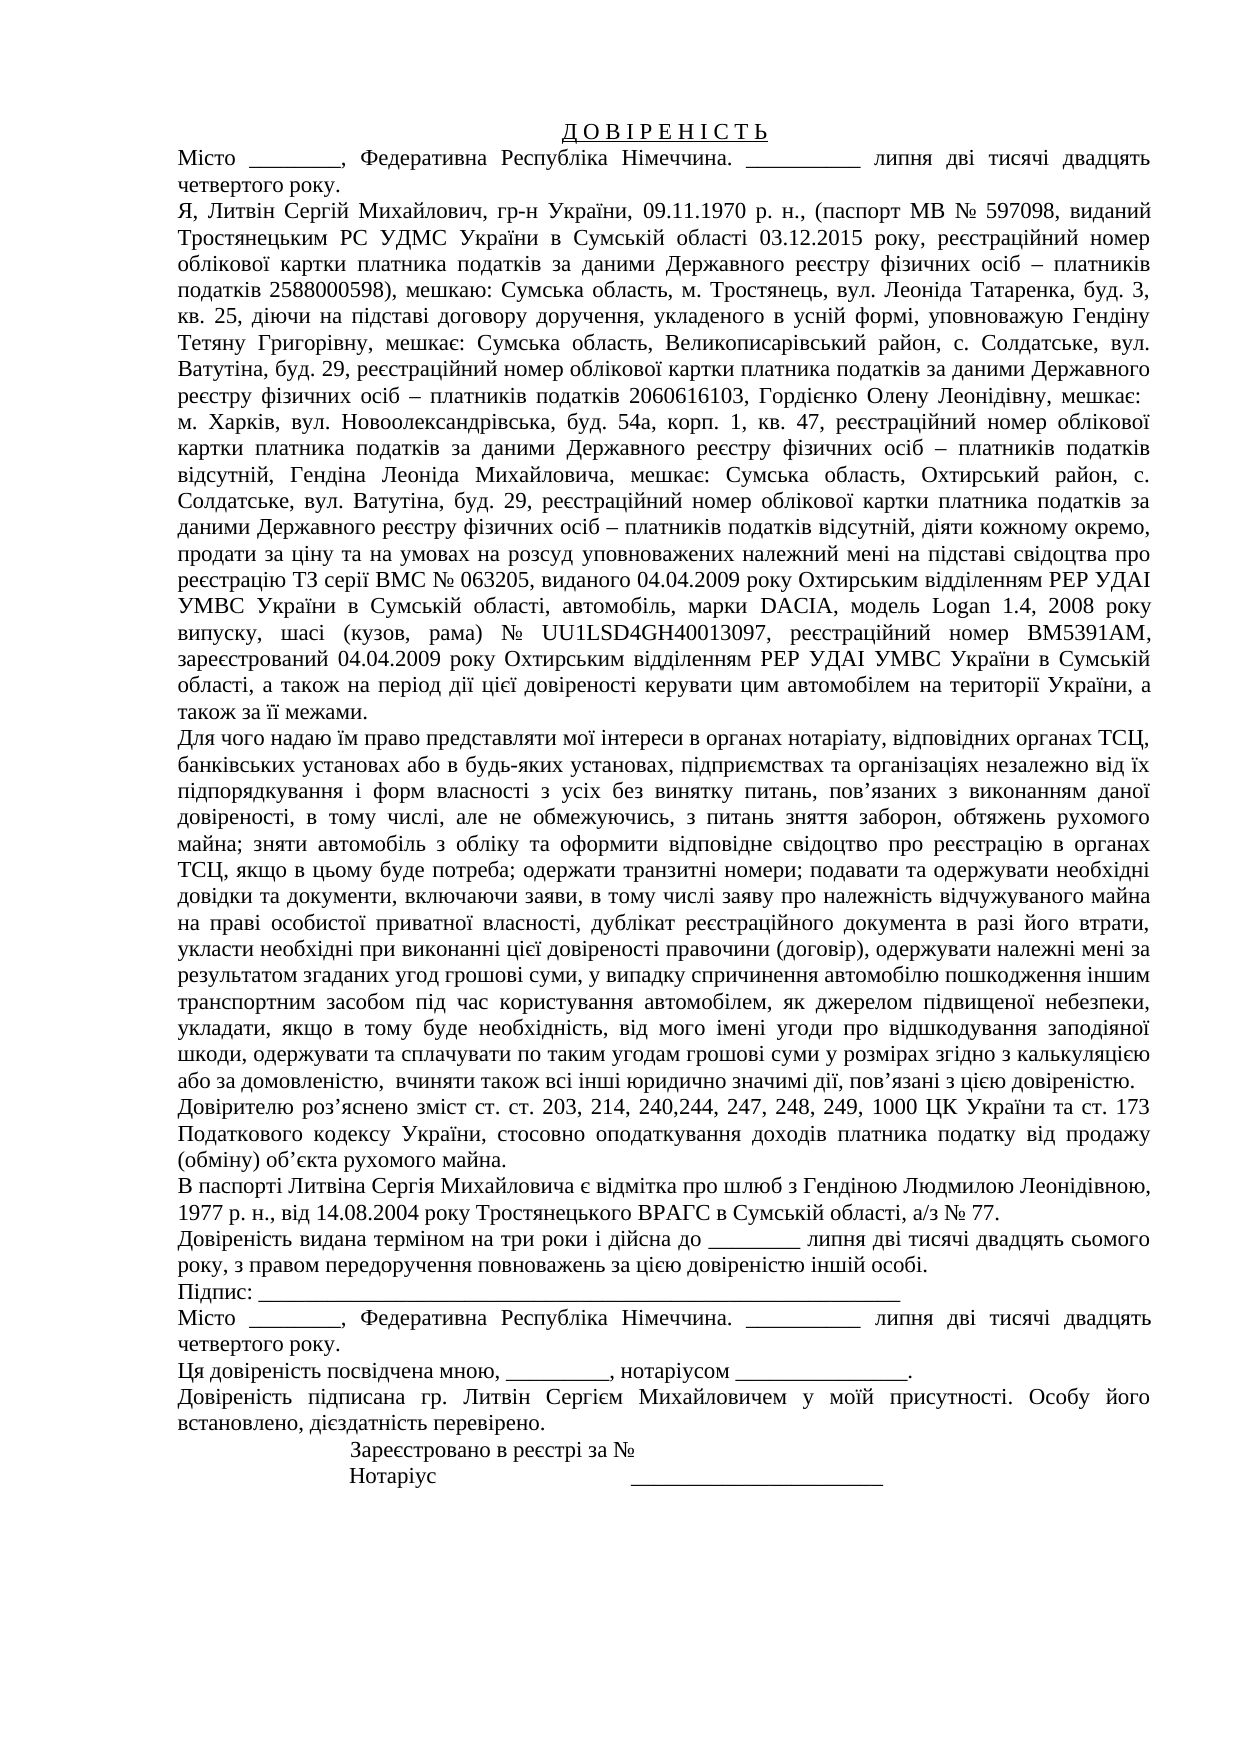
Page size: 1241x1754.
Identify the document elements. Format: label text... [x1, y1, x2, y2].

text Довірителю роз’яснено зміст ст. ст. 203, 214, 240,244, 247, 248, 249, 1000 ЦК України та ст. 173 Податкового кодексу України, стосовно оподаткування доходів платника податку від продажу (обміну) об’єкта рухомого майна. [177, 1093, 1152, 1172]
text Місто ________, Федеративна Республіка Німеччина. __________ липня дві тисячі двадцять четвертого року. [177, 1304, 1152, 1357]
text Довіреність підписана гр. Литвін Сергієм Михайловичем у моїй присутності. Особу його встановлено, дієздатність перевірено. [177, 1383, 1152, 1436]
text В паспорті Литвіна Сергія Михайловича є відмітка про шлюб з Гендіною Людмилою Леонідівною, 1977 р. н., від 14.08.2004 року Тростянецького ВРАГС в Сумській області, а/з № 77. [177, 1172, 1152, 1225]
subtitle Д О В I Р Е Н I С Т Ь [177, 118, 1152, 144]
text Довіреність видана терміном на три роки і дійсна до ________ липня дві тисячі двадцять сьомого року, з правом передоручення повноважень за цією довіреністю іншій особі. [177, 1225, 1152, 1278]
text Зареєстровано в реєстрі за № [236, 1436, 1133, 1462]
text Ця довіреність посвідчена мною, _________, нотаріусом _______________. [177, 1357, 1152, 1383]
text Для чого надаю їм право представляти мої інтереси в органах нотаріату, відповідних органах ТСЦ, банківських установах або в будь-яких установах, підприємствах та організаціях незалежно від їх підпорядкування і форм власності з усіх без винятку питань, пов’язаних з виконанням даної довіреності, в тому числі, але не обмежуючись, з питань зняття заборон, обтяжень рухомого майна; зняти автомобіль з обліку та оформити відповідне свідоцтво про реєстрацію в органах ТСЦ, якщо в цьому буде потреба; одержати транзитні номери; подавати та одержувати необхідні довідки та документи, включаючи заяви, в тому числі заяву про належність відчужуваного майна на праві особистої приватної власності, дублікат реєстраційного документа в разі його втрати, укласти необхідні при виконанні цієї довіреності правочини (договір), одержувати належні мені за результатом згаданих угод грошові суми, у випадку спричинення автомобілю пошкодження іншим транспортним засобом під час користування автомобілем, як джерелом підвищеної небезпеки, укладати, якщо в тому буде необхідність, від мого імені угоди про відшкодування заподіяної шкоди, одержувати та сплачувати по таким угодам грошові суми у розмірах згідно з калькуляцією або за домовленістю, вчиняти також всі інші юридично значимі дії, пов’язані з цією довіреністю. [177, 724, 1152, 1093]
text Підпис: ________________________________________________________ [177, 1278, 1152, 1304]
text Нотаріус ______________________ [177, 1462, 1152, 1488]
text Я, Литвін Сергій Михайлович, гр-н України, 09.11.1970 р. н., (паспорт МВ № 597098, виданий Тростянецьким РС УДМС України в Сумській області 03.12.2015 року, реєстраційний номер облікової картки платника податків за даними Державного реєстру фізичних осіб – платників податків 2588000598), мешкаю: Сумська область, м. Тростянець, вул. Леоніда Татаренка, буд. 3, кв. 25, діючи на підставі договору доручення, укладеного в усній формі, уповноважую Гендіну Тетяну Григорівну, мешкає: Сумська область, Великописарівський район, с. Солдатське, вул. Ватутіна, буд. 29, реєстраційний номер облікової картки платника податків за даними Державного реєстру фізичних осіб – платників податків 2060616103, Гордієнко Олену Леонідівну, мешкає: м. Харків, вул. Новоолександрівська, буд. 54а, корп. 1, кв. 47, реєстраційний номер облікової картки платника податків за даними Державного реєстру фізичних осіб – платників податків відсутній, Гендіна Леоніда Михайловича, мешкає: Сумська область, Охтирський район, с. Солдатське, вул. Ватутіна, буд. 29, реєстраційний номер облікової картки платника податків за даними Державного реєстру фізичних осіб – платників податків відсутній, діяти кожному окремо, продати за ціну та на умовах на розсуд уповноважених належний менi на підставі свідоцтва про реєстрацію ТЗ серії ВМС № 063205, виданого 04.04.2009 року Охтирським відділенням РЕР УДАІ УМВС України в Сумській області, автомобіль, марки DACIA, модель Logan 1.4, 2008 року випуску, шасі (кузов, рама) № UU1LSD4GH40013097, реєстраційний номер ВМ5391АМ, зареєстрований 04.04.2009 року Охтирським відділенням РЕР УДАІ УМВС України в Сумській області, а також на період дії цієї довіреності керувати цим автомобілем на території України, а також за її межами. [177, 197, 1152, 724]
text Місто ________, Федеративна Республіка Німеччина. __________ липня дві тисячі двадцять четвертого року. [177, 144, 1152, 197]
